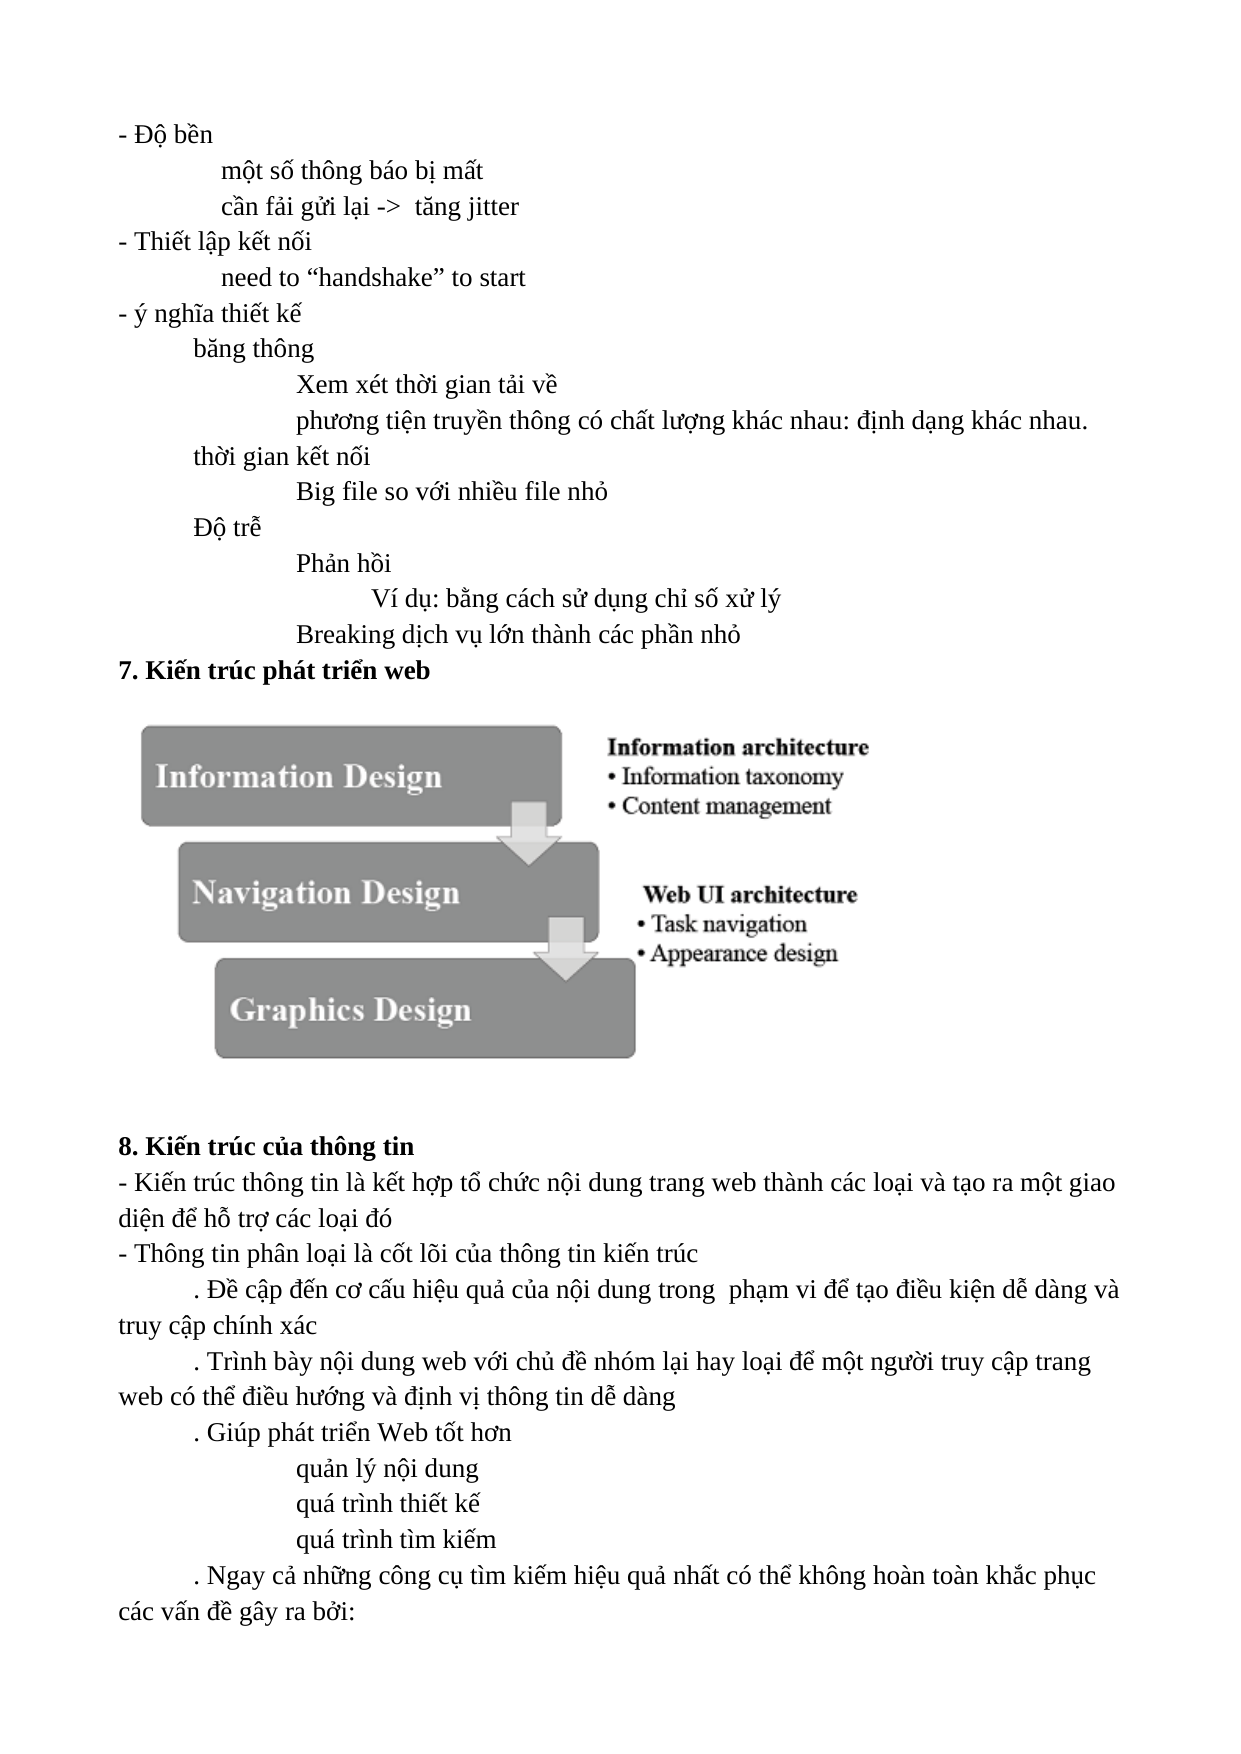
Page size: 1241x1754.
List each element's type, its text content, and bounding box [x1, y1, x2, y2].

text  Xem xét thời gian tải về [193, 368, 1122, 399]
text - Độ bền [118, 118, 1122, 149]
text . Ngay cả những công cụ tìm kiếm hiệu quả nhất có thể không hoàn toàn khắc phục các vấn đề gây ra bởi: [118, 1559, 1122, 1626]
text  Breaking dịch vụ lớn thành các phần nhỏ [193, 618, 1122, 649]
text . Đề cập đến cơ cấu hiệu quả của nội dung trong phạm vi để tạo điều kiện dễ dàng và truy cập chính xác [118, 1273, 1122, 1340]
text - Thông tin phân loại là cốt lõi của thông tin kiến trúc [118, 1237, 1122, 1269]
text  cần fải gửi lại -> tăng jitter [118, 189, 1122, 221]
text  Big file so với nhiều file nhỏ [193, 475, 1122, 507]
text  phương tiện truyền thông có chất lượng khác nhau: định dạng khác nhau. [193, 404, 1122, 435]
text - ý nghĩa thiết kế [118, 297, 1122, 328]
text  Ví dụ: bằng cách sử dụng chỉ số xử lý [268, 583, 1122, 614]
text  quá trình tìm kiếm [193, 1523, 1122, 1554]
text . Giúp phát triển Web tốt hơn [118, 1416, 1122, 1447]
text Độ trễ [118, 511, 1122, 542]
text  quản lý nội dung [193, 1452, 1122, 1483]
text  một số thông báo bị mất [118, 154, 1122, 185]
text thời gian kết nối [118, 440, 1122, 471]
text - Kiến trúc thông tin là kết hợp tổ chức nội dung trang web thành các loại và tạo ra một giao diện để hỗ trợ các loại đó [118, 1166, 1122, 1233]
text  Phản hồi [193, 547, 1122, 578]
text  need to “handshake” to start [118, 261, 1122, 292]
text 8. Kiến trúc của thông tin [118, 1130, 1122, 1161]
text . Trình bày nội dung web với chủ đề nhóm lại hay loại để một người truy cập trang web có thể điều hướng và định vị thông tin dễ dàng [118, 1345, 1122, 1412]
picture [118, 689, 904, 1126]
text băng thông [118, 332, 1122, 364]
text - Thiết lập kết nối [118, 225, 1122, 256]
text 7. Kiến trúc phát triển web [118, 654, 1122, 685]
text  quá trình thiết kế [193, 1488, 1122, 1519]
